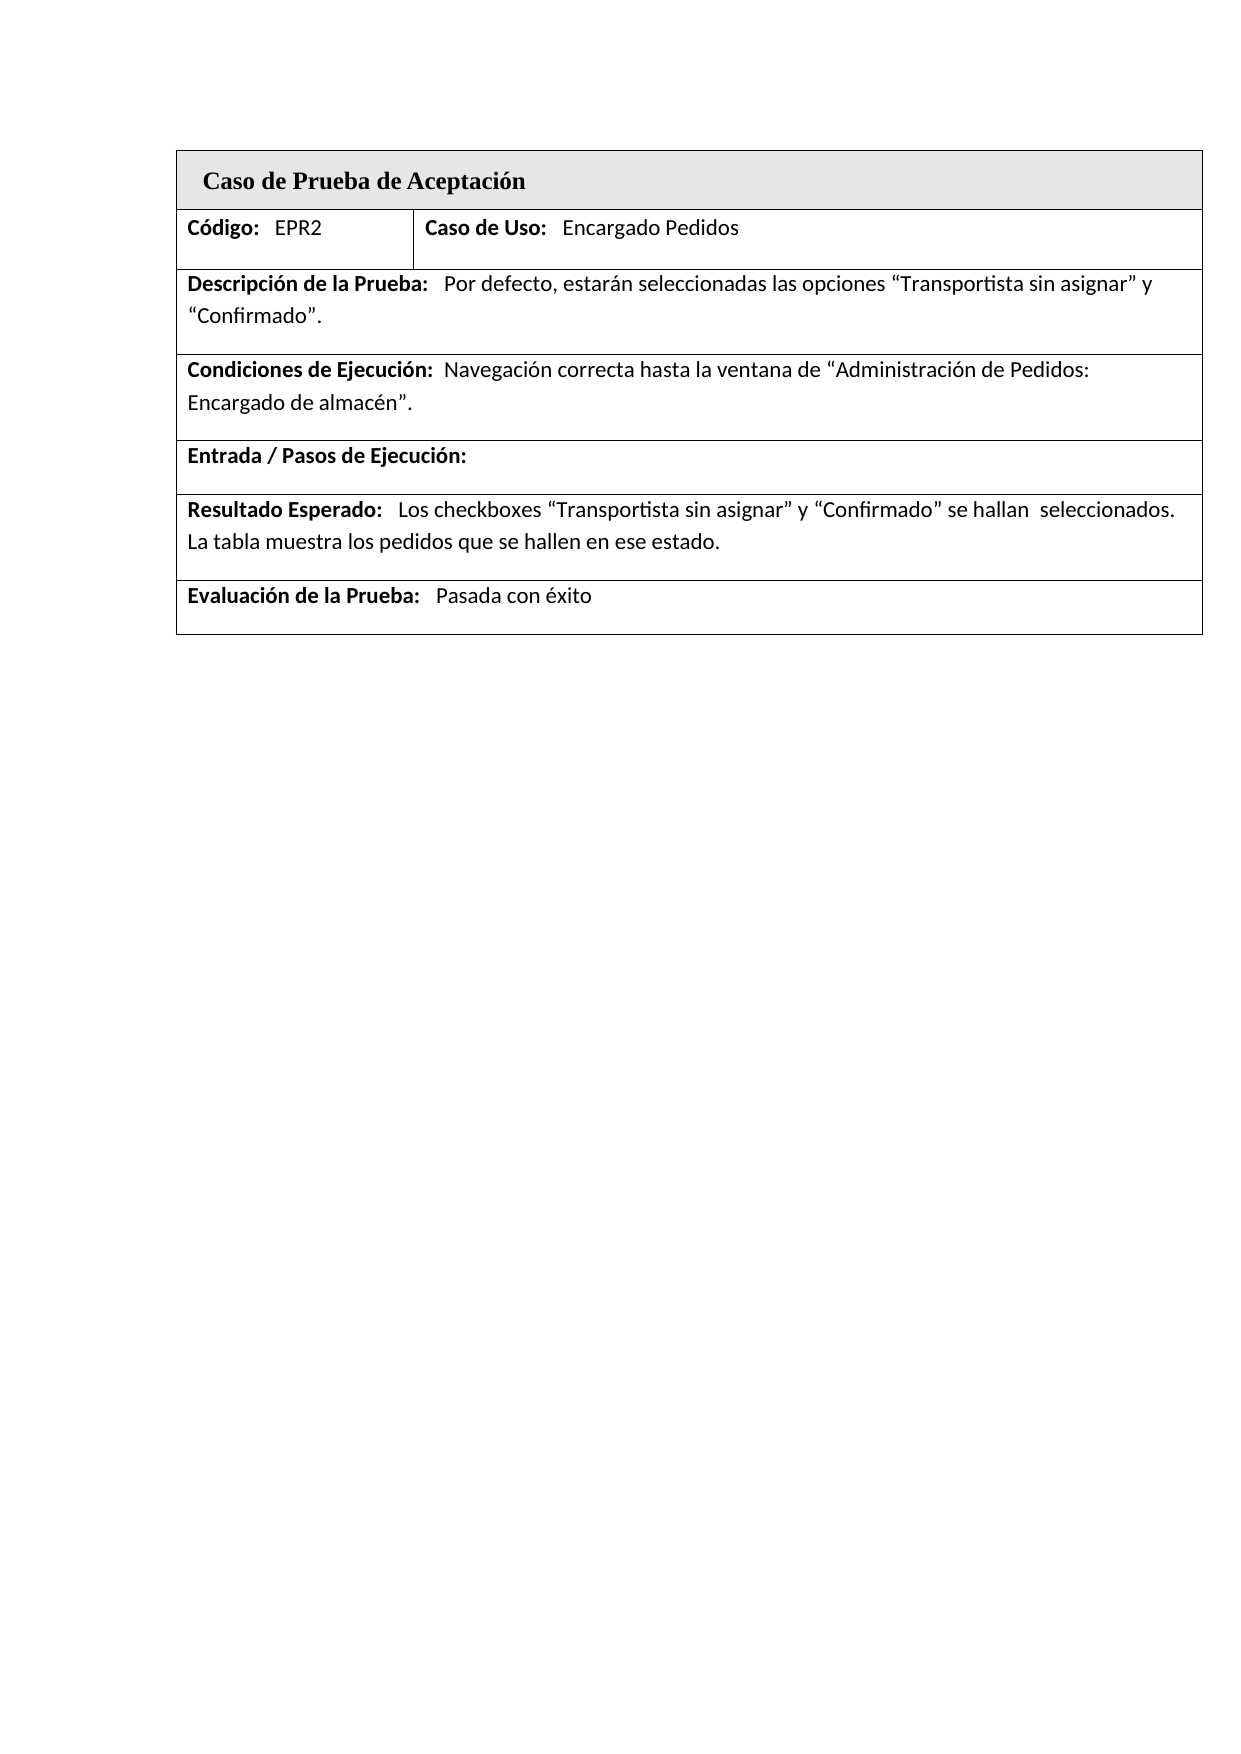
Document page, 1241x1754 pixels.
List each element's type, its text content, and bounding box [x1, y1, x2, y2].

table_cell Caso de Uso: Encargado Pedidos [414, 210, 1202, 268]
table_cell Condiciones de Ejecución: Navegación correcta hasta la ventana de “Administración de Pedidos: Encargado de almacén”. [177, 355, 1202, 440]
table_cell Resultado Esperado: Los checkboxes “Transportista sin asignar” y “Confirmado” se hallan seleccionados. La tabla muestra los pedidos que se hallen en ese estado. [177, 495, 1202, 580]
table_cell Evaluación de la Prueba: Pasada con éxito [177, 581, 1202, 634]
table_cell Caso de Prueba de Aceptación [177, 151, 1202, 209]
table_cell Código: EPR2 [177, 210, 413, 268]
table_cell Descripción de la Prueba: Por defecto, estarán seleccionadas las opciones “Transportista sin asignar” y “Confirmado”. [177, 270, 1202, 354]
table_cell Entrada / Pasos de Ejecución: [177, 441, 1202, 494]
